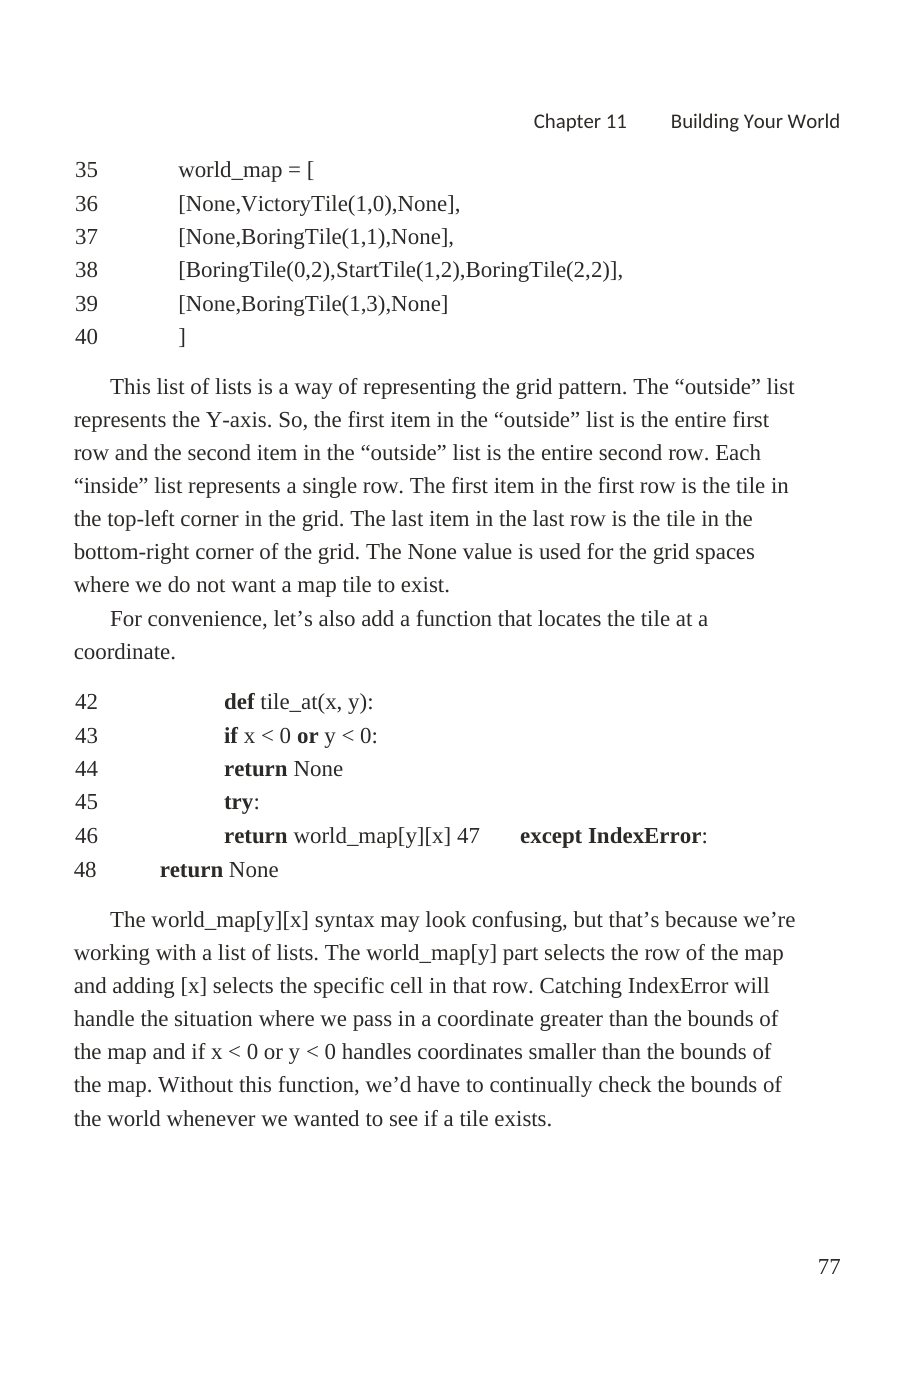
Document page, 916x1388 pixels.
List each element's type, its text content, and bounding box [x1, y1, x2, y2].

list [None,BoringTile(1,3),None] [75, 290, 802, 316]
list world_map = [ [75, 156, 802, 183]
list [BoringTile(0,2),StartTile(1,2),BoringTile(2,2)], [75, 256, 802, 283]
text For convenience, let’s also add a function that locates the tile at a coordinate. [73, 605, 799, 664]
list [None,VictoryTile(1,0),None], [75, 190, 802, 216]
list def tile_at(x, y): [75, 688, 802, 715]
list ] [75, 323, 802, 349]
text The world_map[y][x] syntax may look confusing, but that’s because we’re working with a list of lists. The world_map[y] part selects the row of the map and adding [x] selects the specific cell in that row. Catching IndexError will handle the situation where we pass in a coordinate greater than the bounds of the map and if x < 0 or y < 0 handles coordinates smaller than the bounds of the map. Without this function, we’d have to continually check the bounds of the world whenever we wanted to see if a tile exists. [73, 906, 799, 1131]
list [None,BoringTile(1,1),None], [75, 223, 802, 249]
text 48 return None [73, 856, 802, 882]
list if x < 0 or y < 0: [75, 722, 802, 748]
list try: [75, 788, 802, 815]
list return world_map[y][x] 47 except IndexError: [75, 822, 802, 849]
list return None [75, 755, 802, 781]
text This list of lists is a way of representing the grid pattern. The “outside” list represents the Y-axis. So, the first item in the “outside” list is the entire first row and the second item in the “outside” list is the entire second row. Each “inside” list represents a single row. The first item in the first row is the tile in the top-left corner in the grid. The last item in the last row is the tile in the bottom-right corner of the grid. The None value is used for the grid spaces where we do not want a map tile to exist. [73, 373, 799, 598]
